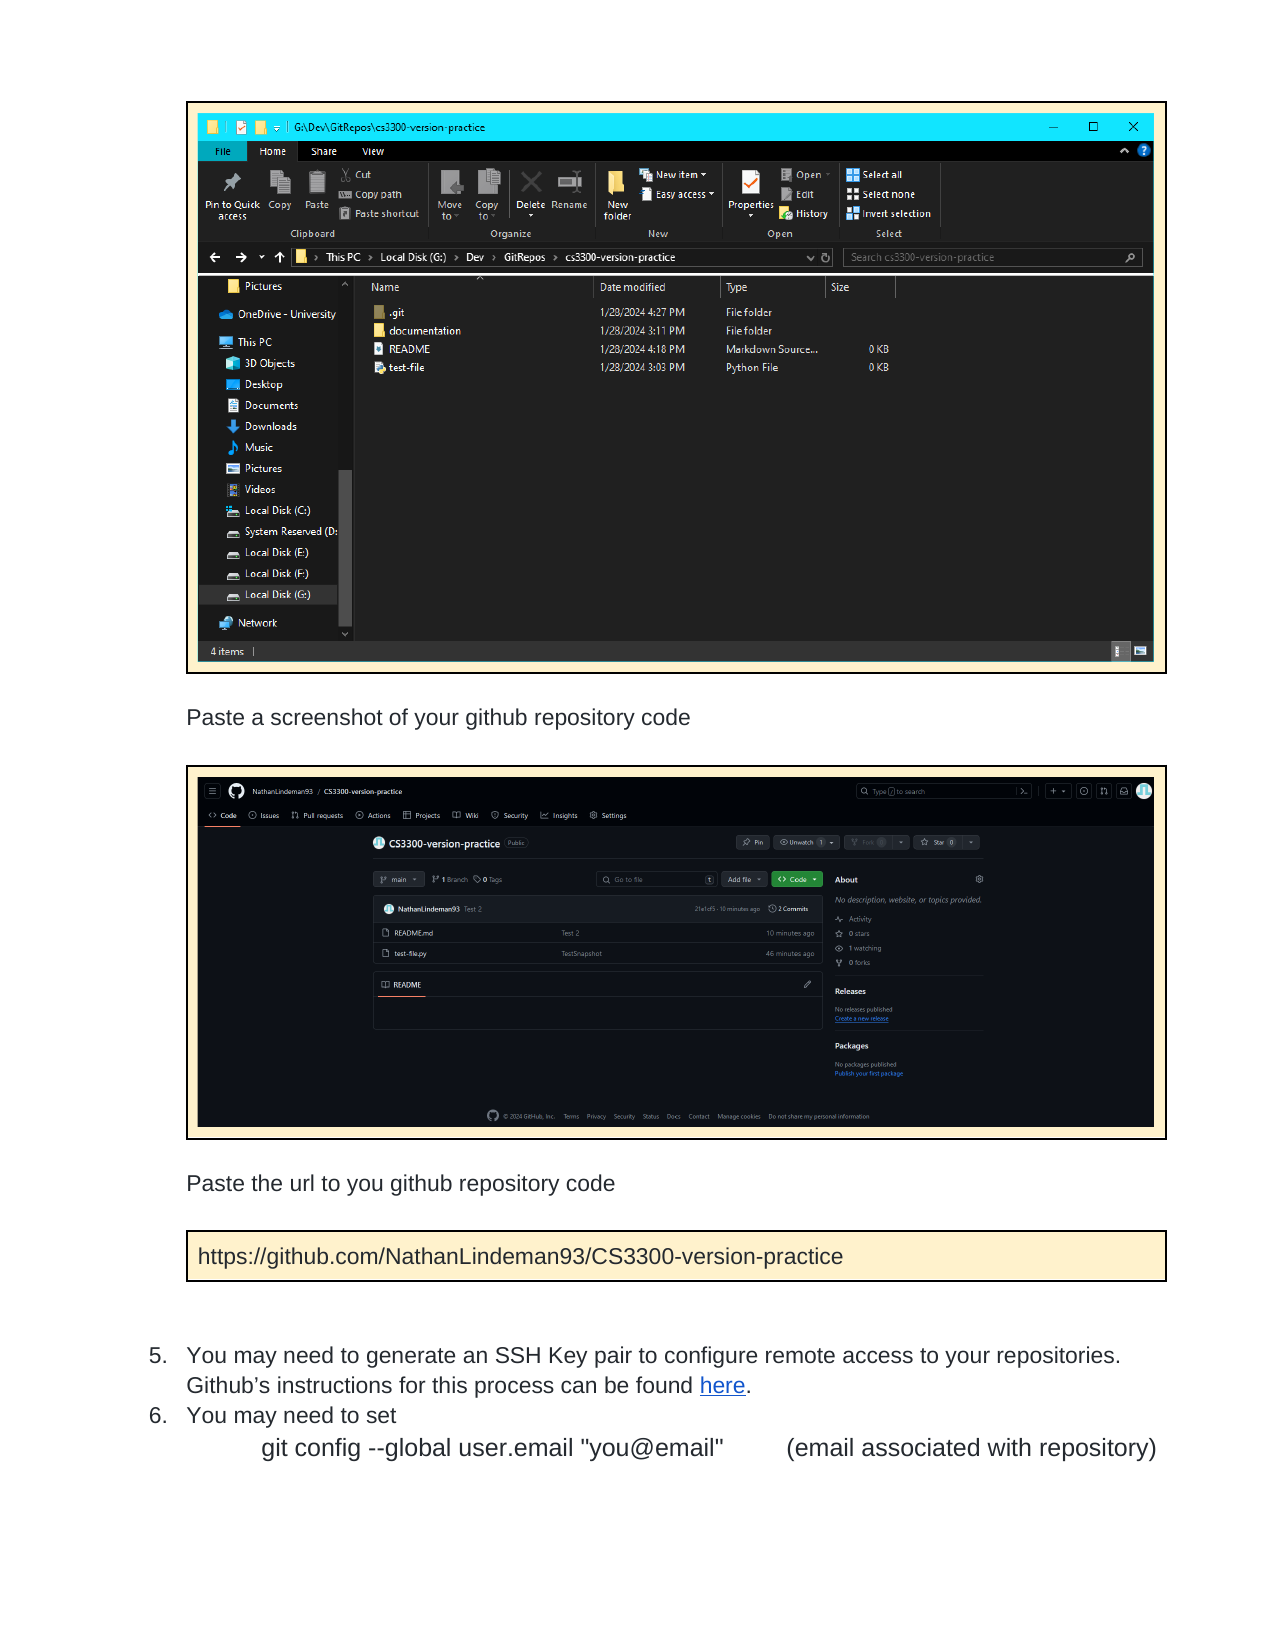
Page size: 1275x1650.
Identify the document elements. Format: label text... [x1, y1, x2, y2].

picture [197, 113, 1154, 662]
list You may need to set [149, 1402, 1164, 1429]
list You may need to generate an SSH Key pair to configure remote access to your repositories. Github’s instructions for this process can be found here. [149, 1342, 1164, 1398]
picture [197, 777, 1154, 1127]
text Paste a screenshot of your github repository code [111, 704, 1164, 731]
table_header https://github.com/NathanLindeman93/CS3300-version-practice [188, 1232, 1165, 1279]
text git config --global user.email "you@email" (email associated with repository) [186, 1433, 1164, 1461]
text Paste the url to you github repository code [111, 1170, 1164, 1196]
table_header [188, 103, 1165, 672]
table_header [188, 767, 1165, 1137]
